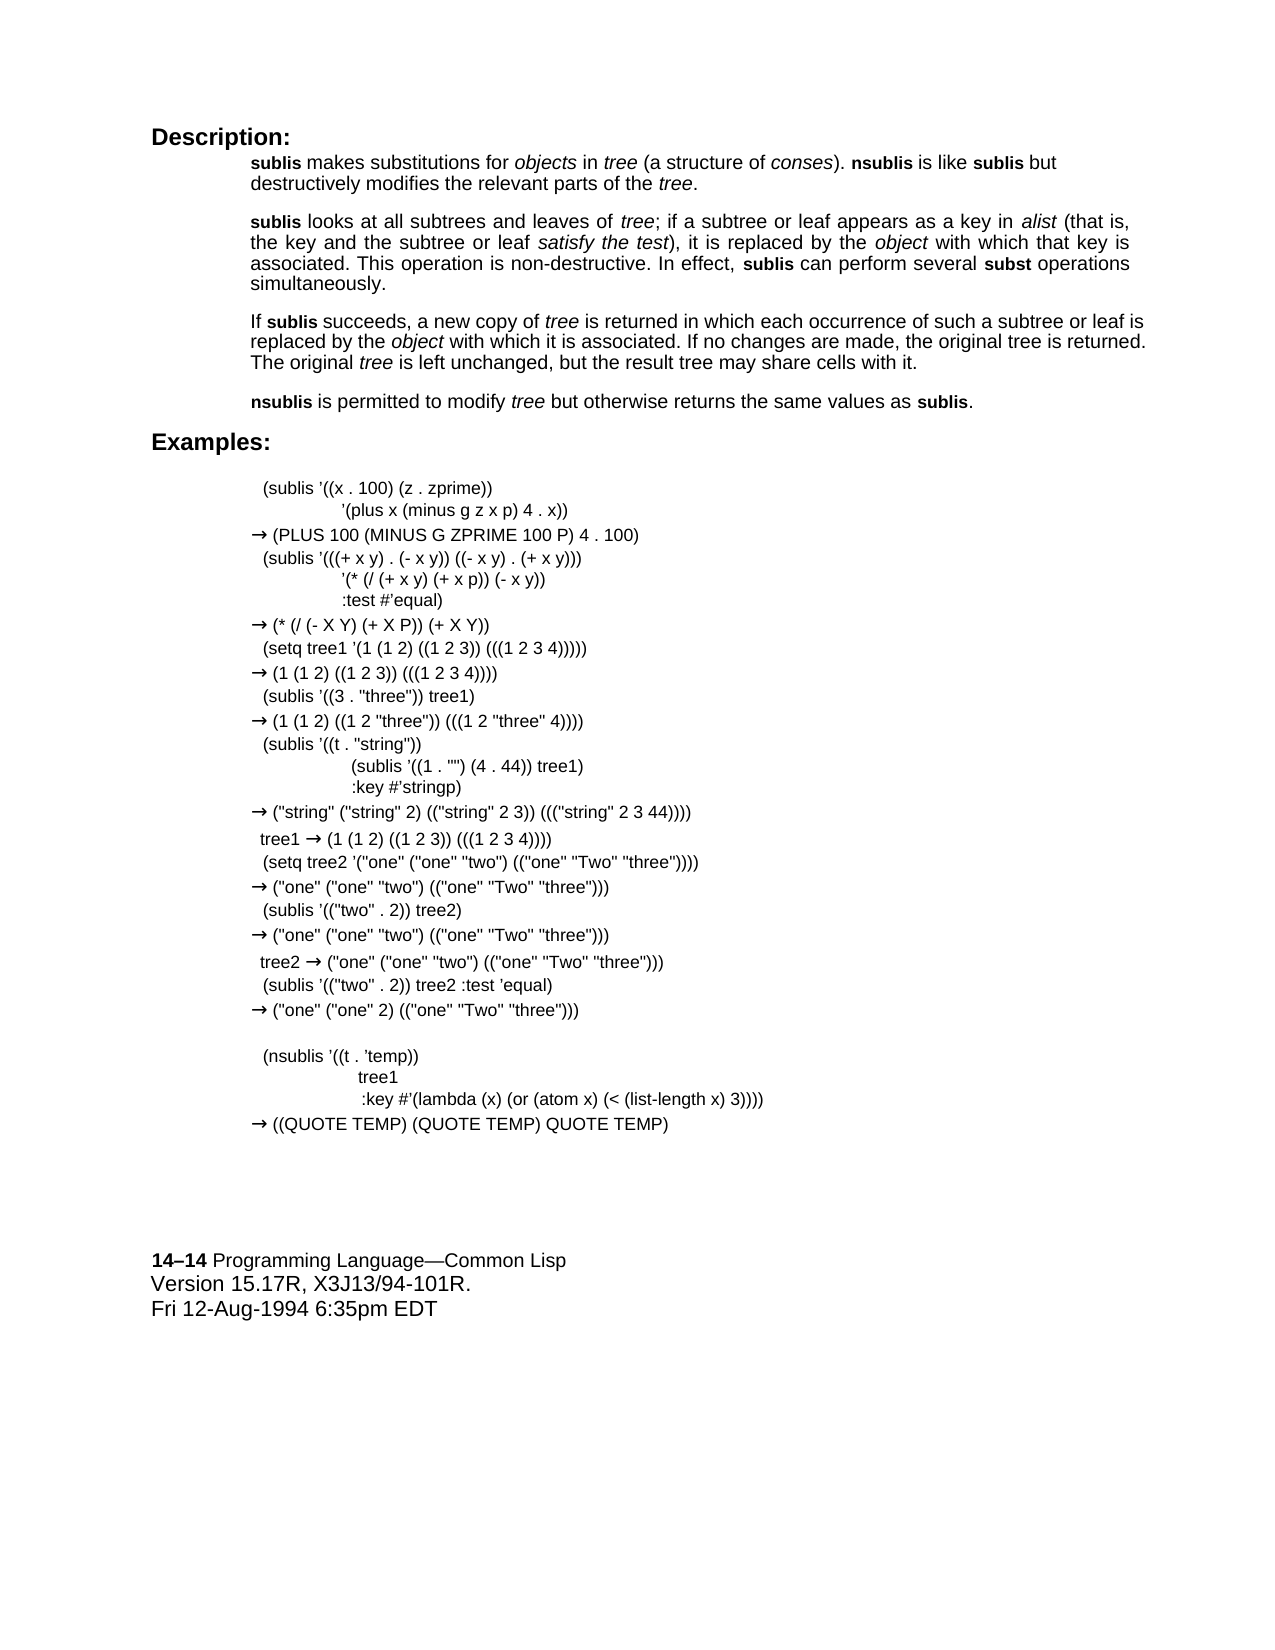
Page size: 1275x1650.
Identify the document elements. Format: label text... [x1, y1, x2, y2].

text ’(plus x (minus g z x p) 4 . x)) [341, 499, 1148, 520]
text tree2 → ("one" ("one" "two") (("one" "Two" "three"))) [260, 947, 1148, 974]
text (sublis ’((t . "string")) [263, 734, 1148, 754]
text If sublis succeeds, a new copy of tree is returned in which each occurrence of such a subtree or leaf is replaced by the object with which it is associated. If no changes are made, the original tree is returned. The original tree is left unchanged, but the result tree may share cells with it. [250, 312, 1147, 374]
text :test #’equal) [342, 590, 1148, 611]
text → ((QUOTE TEMP) (QUOTE TEMP) QUOTE TEMP) [251, 1109, 1148, 1136]
text → ("one" ("one" 2) (("one" "Two" "three"))) [251, 995, 1148, 1022]
text Description: [151, 123, 1148, 151]
text :key #’(lambda (x) (or (atom x) (< (list-length x) 3)))) [361, 1088, 1148, 1109]
text Fri 12-Aug-1994 6:35pm EDT [151, 1296, 1148, 1322]
text → ("string" ("string" 2) (("string" 2 3)) ((("string" 2 3 44)))) [251, 797, 1148, 824]
text → ("one" ("one" "two") (("one" "Two" "three"))) [251, 872, 1148, 899]
text (sublis ’((1 . "") (4 . 44)) tree1) [351, 756, 1148, 776]
text (sublis ’((x . 100) (z . zprime)) [263, 478, 1148, 498]
text → (PLUS 100 (MINUS G ZPRIME 100 P) 4 . 100) [251, 520, 1148, 547]
text → (1 (1 2) ((1 2 "three")) (((1 2 "three" 4)))) [251, 707, 1148, 733]
text 14–14 Programming Language—Common Lisp [152, 1248, 1148, 1271]
text (sublis ’(("two" . 2)) tree2) [263, 900, 1148, 920]
text tree1 [358, 1067, 1148, 1087]
text ’(* (/ (+ x y) (+ x p)) (- x y)) [341, 569, 1148, 589]
text Version 15.17R, X3J13/94-101R. [150, 1271, 1148, 1296]
text sublis looks at all subtrees and leaves of tree; if a subtree or leaf appears as a key in alist (that is, the key and the subtree or leaf satisfy the test), it is replaced by the object with which that key is associated. This operation is non-destructive. In effect, sublis can perform several subst operations simultaneously. [250, 212, 1130, 295]
text sublis makes substitutions for objects in tree (a structure of conses). nsublis is like sublis but destructively modifies the relevant parts of the tree. [250, 153, 1125, 194]
text tree1 → (1 (1 2) ((1 2 3)) (((1 2 3 4)))) [260, 824, 1148, 851]
text (setq tree1 ’(1 (1 2) ((1 2 3)) (((1 2 3 4))))) [263, 638, 1148, 658]
text → ("one" ("one" "two") (("one" "Two" "three"))) [251, 920, 1148, 947]
text → (1 (1 2) ((1 2 3)) (((1 2 3 4)))) [251, 658, 1148, 686]
text (sublis ’((3 . "three")) tree1) [263, 686, 1148, 707]
text (sublis ’(((+ x y) . (- x y)) ((- x y) . (+ x y))) [263, 547, 1148, 568]
text (sublis ’(("two" . 2)) tree2 :test ’equal) [263, 975, 1148, 995]
text :key #’stringp) [351, 777, 1148, 797]
text (nsublis ’((t . ’temp)) [263, 1046, 1148, 1066]
text → (* (/ (- X Y) (+ X P)) (+ X Y)) [251, 611, 1148, 637]
text (setq tree2 ’("one" ("one" "two") (("one" "Two" "three")))) [263, 852, 1148, 872]
text nsublis is permitted to modify tree but otherwise returns the same values as sublis. Examples: [151, 390, 1014, 455]
